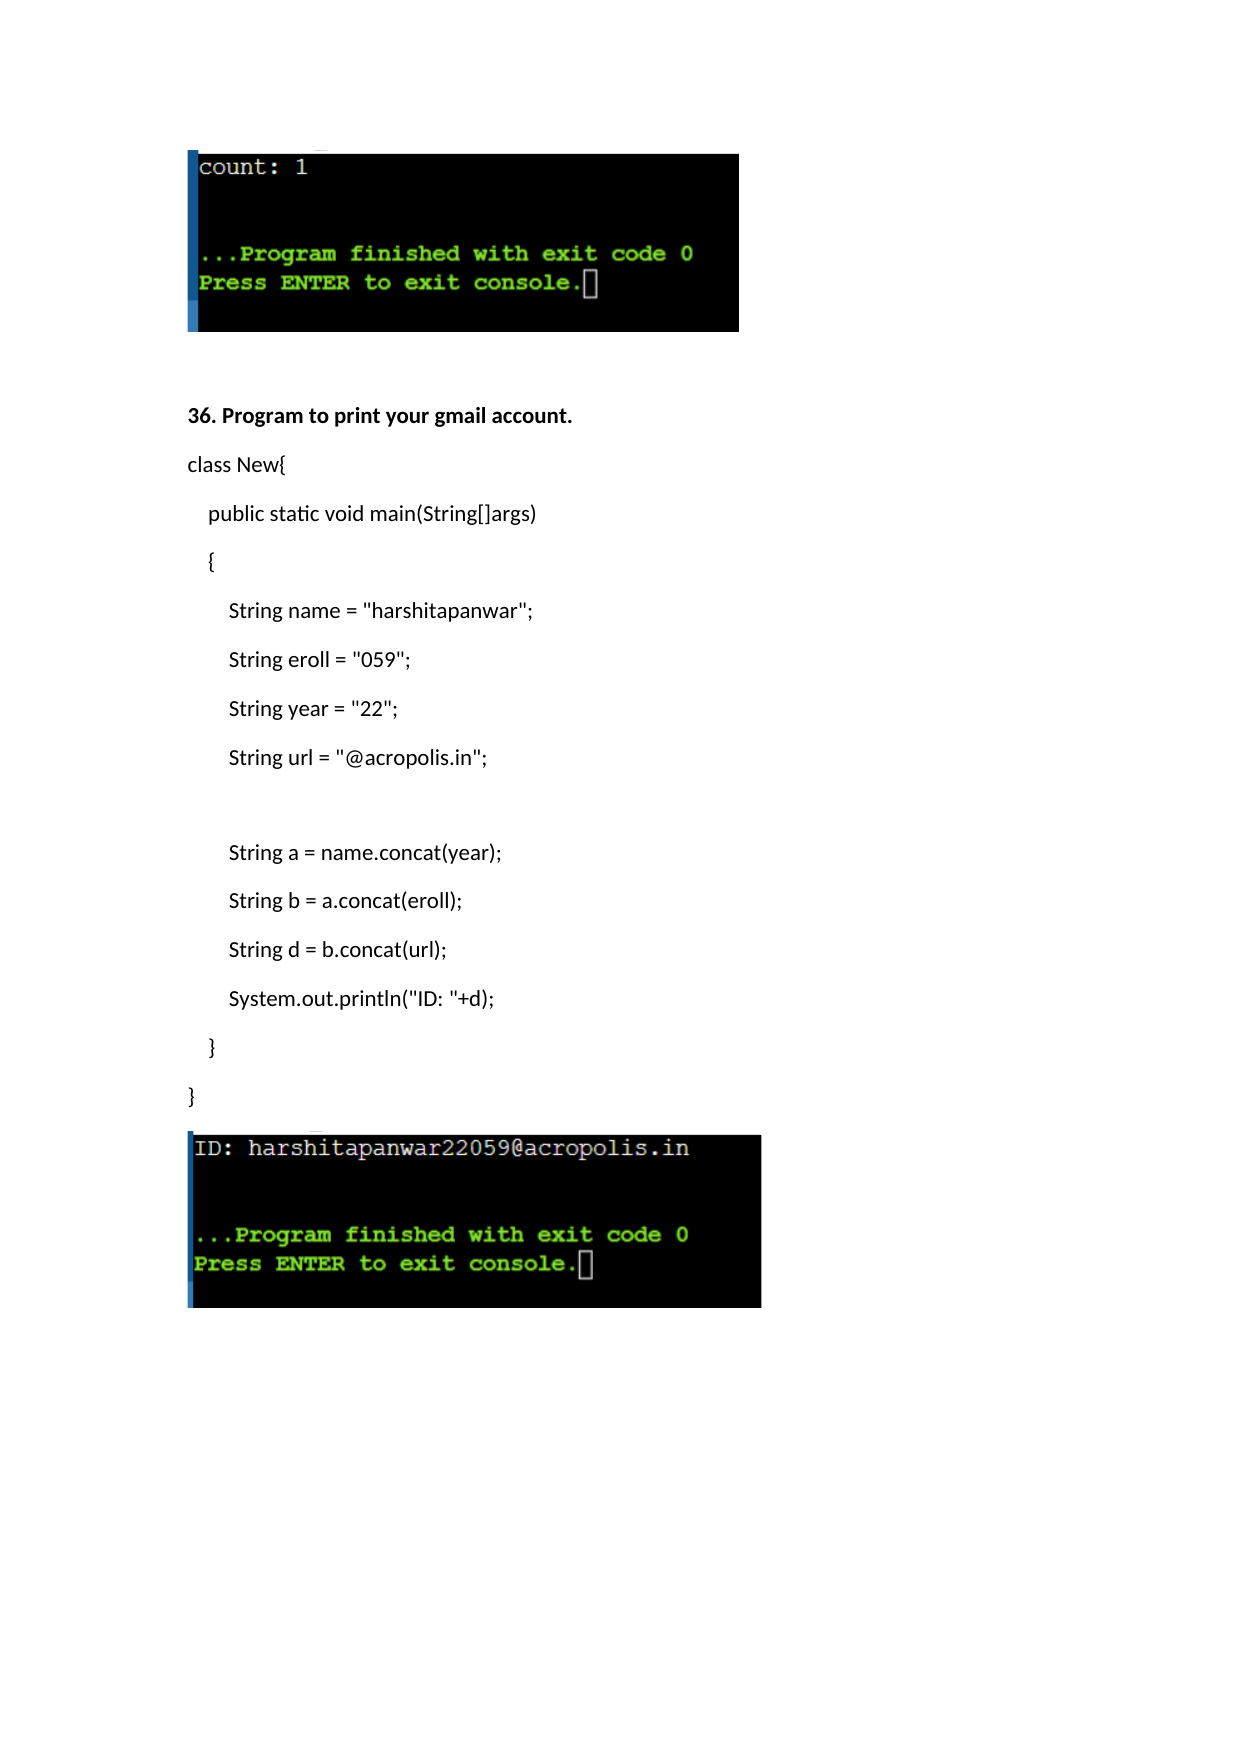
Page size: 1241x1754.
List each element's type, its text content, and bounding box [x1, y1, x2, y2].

text System.out.println("ID: "+d); [187, 984, 1053, 1012]
picture [187, 1131, 762, 1308]
text 36. Program to print your gmail account. [187, 401, 1053, 429]
text { [187, 547, 1053, 576]
text String d = b.concat(url); [187, 936, 1053, 963]
text String name = "harshitapanwar"; [187, 596, 1053, 624]
text String a = name.concat(year); [187, 838, 1053, 866]
picture [187, 150, 739, 332]
text public static void main(String[]args) [187, 499, 1053, 527]
text class New{ [187, 450, 1053, 478]
text } [187, 1033, 1053, 1061]
text } [187, 1082, 1053, 1110]
text String year = "22"; [187, 694, 1053, 722]
text String b = a.concat(eroll); [187, 887, 1053, 915]
text String url = "@acropolis.in"; [187, 743, 1053, 771]
text String eroll = "059"; [187, 645, 1053, 673]
